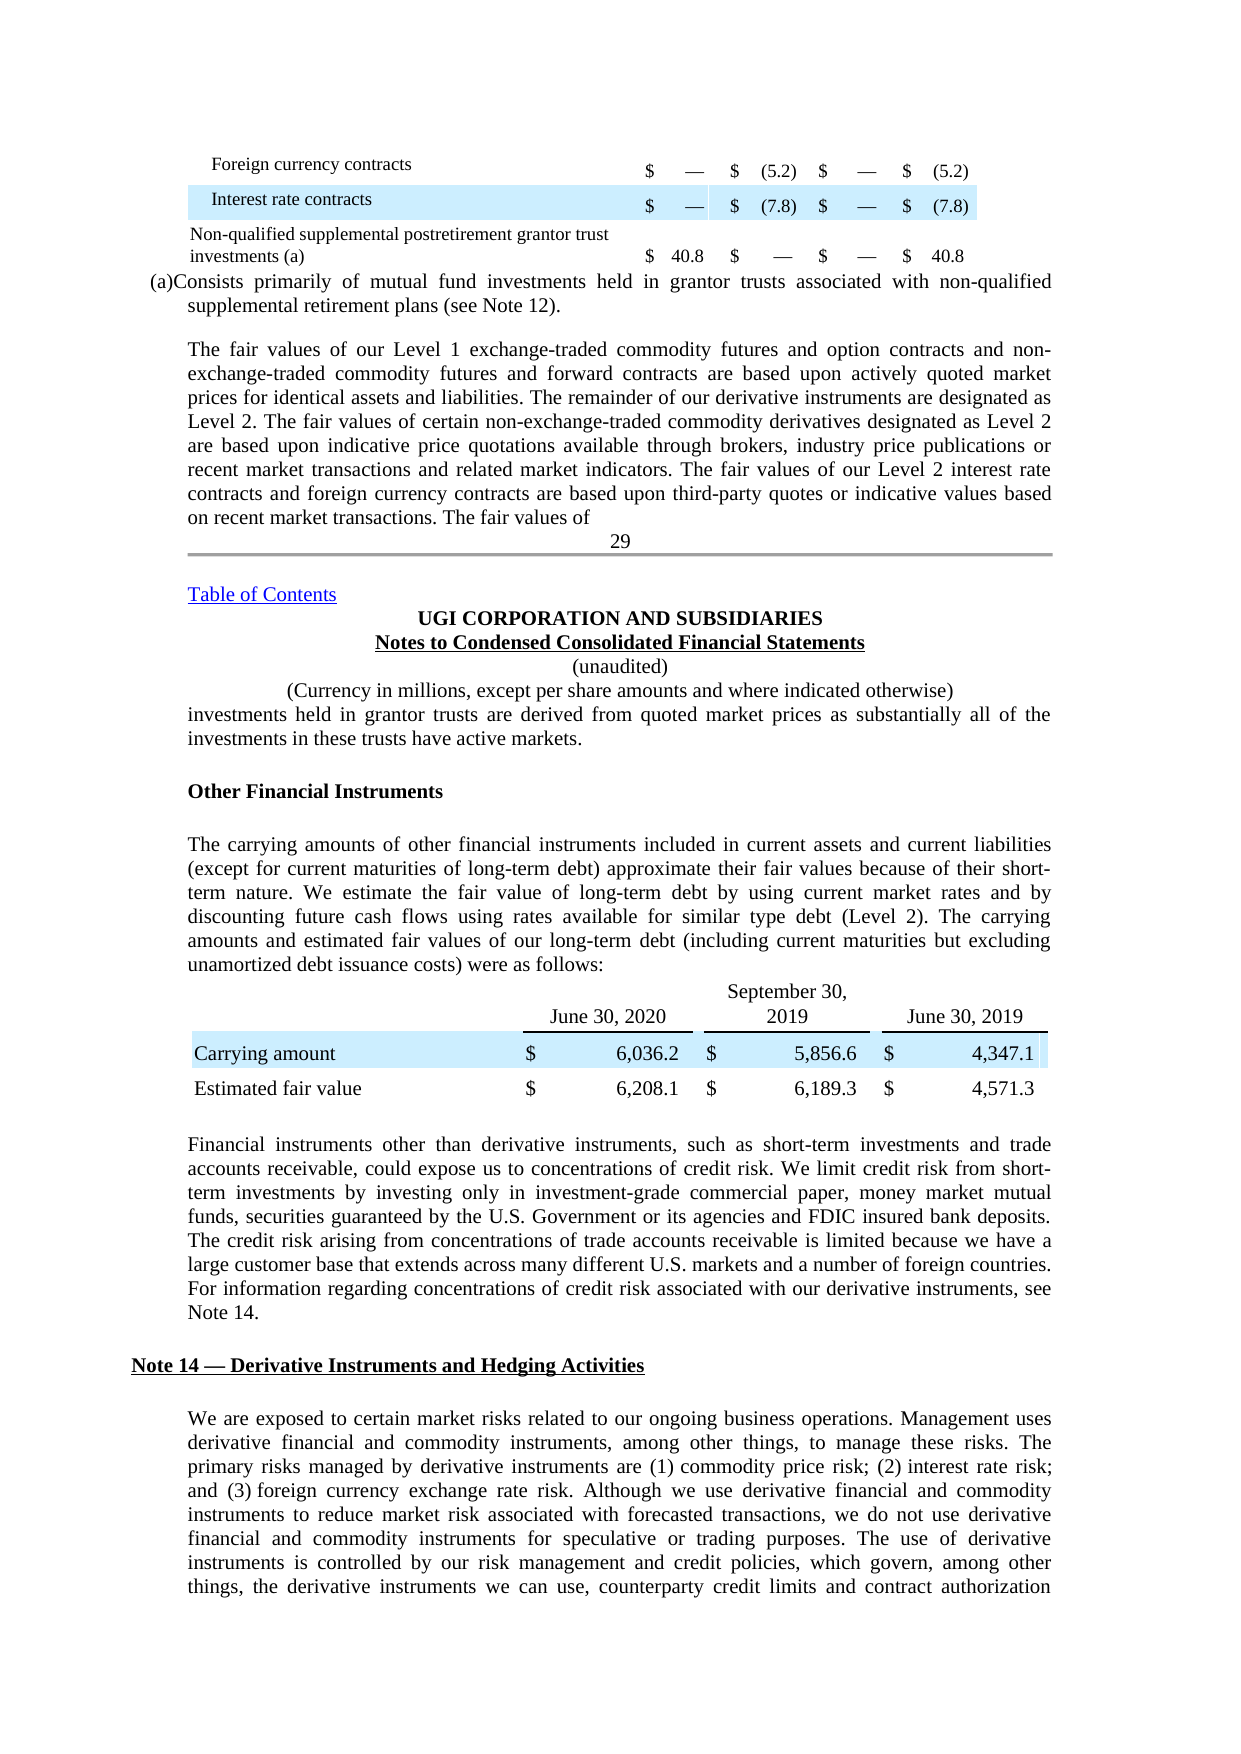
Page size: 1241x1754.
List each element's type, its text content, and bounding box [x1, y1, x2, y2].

text investments held in grantor trusts are derived from quoted market prices as substantially all of the investments in these trusts have active markets. [187, 702, 1053, 750]
text (unaudited) [187, 654, 1053, 678]
text Note 14 — Derivative Instruments and Hedging Activities [131, 1353, 1053, 1377]
text (Currency in millions, except per share amounts and where indicated otherwise) [187, 678, 1053, 702]
text Financial instruments other than derivative instruments, such as short-term investments and trade accounts receivable, could expose us to concentrations of credit risk. We limit credit risk from short-term investments by investing only in investment-grade commercial paper, money market mutual funds, securities guaranteed by the U.S. Government or its agencies and FDIC insured bank deposits. The credit risk arising from concentrations of trade accounts receivable is limited because we have a large customer base that extends across many different U.S. markets and a number of foreign countries. For information regarding concentrations of credit risk associated with our derivative instruments, see Note 14. [187, 1132, 1053, 1324]
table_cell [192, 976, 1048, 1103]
text The carrying amounts of other financial instruments included in current assets and current liabilities (except for current maturities of long-term debt) approximate their fair values because of their short-term nature. We estimate the fair value of long-term debt by using current market rates and by discounting future cash flows using rates available for similar type debt (Level 2). The carrying amounts and estimated fair values of our long-term debt (including current maturities but excluding unamortized debt issuance costs) were as follows: [187, 832, 1053, 976]
text Other Financial Instruments [187, 779, 1053, 803]
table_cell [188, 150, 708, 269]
text Table of Contents [187, 582, 1053, 606]
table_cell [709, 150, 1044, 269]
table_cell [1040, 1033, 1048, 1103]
text 29 [187, 529, 1053, 553]
text The fair values of our Level 1 exchange-traded commodity futures and option contracts and non-exchange-traded commodity futures and forward contracts are based upon actively quoted market prices for identical assets and liabilities. The remainder of our derivative instruments are designated as Level 2. The fair values of certain non-exchange-traded commodity derivatives designated as Level 2 are based upon indicative price quotations available through brokers, industry price publications or recent market transactions and related market indicators. The fair values of our Level 2 interest rate contracts and foreign currency contracts are based upon third-party quotes or indicative values based on recent market transactions. The fair values of [187, 337, 1053, 529]
text UGI CORPORATION AND SUBSIDIARIES [187, 606, 1053, 630]
text Notes to Condensed Consolidated Financial Statements [187, 630, 1053, 654]
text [187, 1406, 1053, 1598]
text (a)Consists primarily of mutual fund investments held in grantor trusts associated with non-qualified supplemental retirement plans (see Note 12). [150, 269, 1053, 317]
